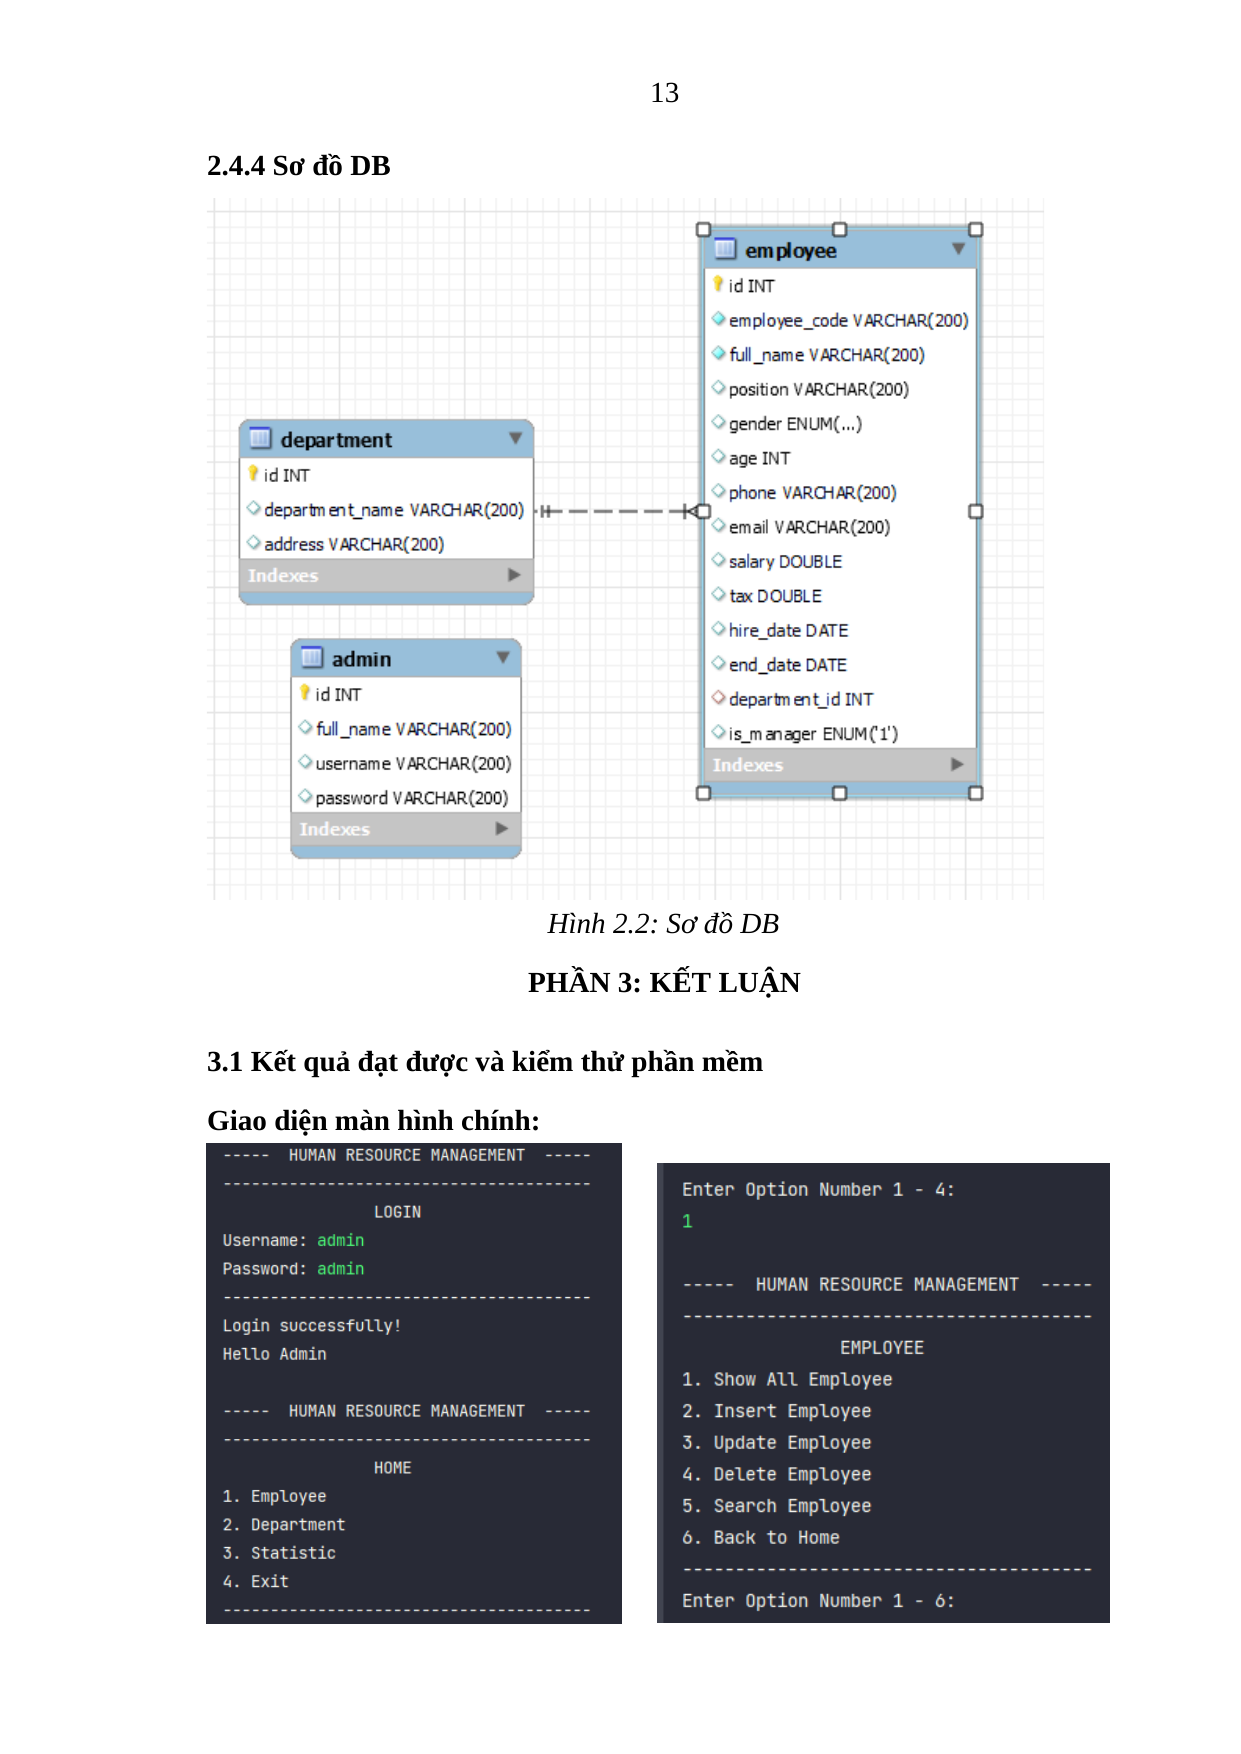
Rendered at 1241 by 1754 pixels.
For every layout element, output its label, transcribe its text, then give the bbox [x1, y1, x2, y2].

subtitle Kết quả đạt được và kiểm thử phần mềm [207, 1044, 1122, 1078]
subtitle Sơ đồ DB [207, 148, 1122, 181]
text Giao diện màn hình chính: [207, 1103, 1122, 1136]
subtitle KẾT LUẬN [207, 965, 1122, 998]
picture [206, 198, 1045, 900]
picture [657, 1163, 1110, 1623]
picture [206, 1143, 622, 1624]
